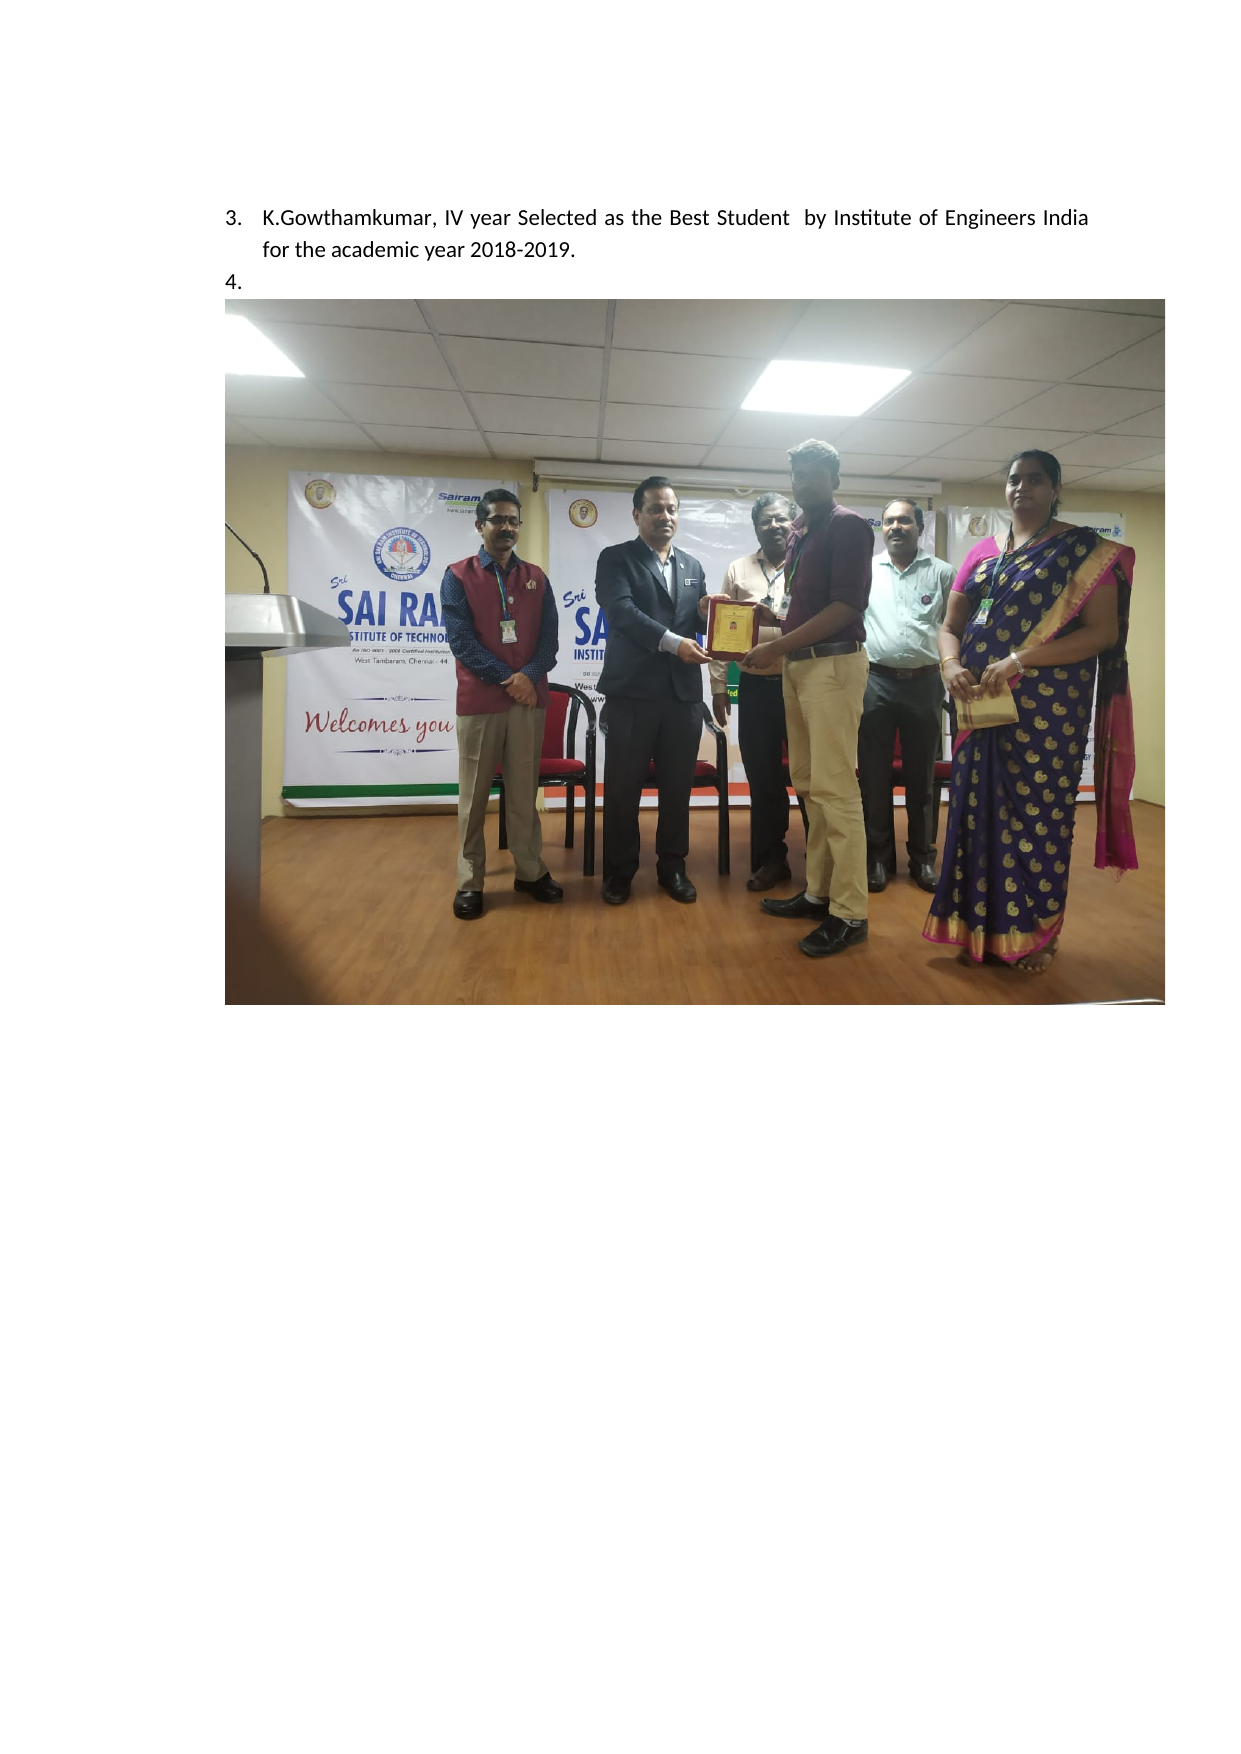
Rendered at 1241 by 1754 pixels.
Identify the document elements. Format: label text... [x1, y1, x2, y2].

picture [225, 299, 1166, 1005]
list K.Gowthamkumar, IV year Selected as the Best Student by Institute of Engineers India for the academic year 2018-2019. [225, 203, 1090, 263]
